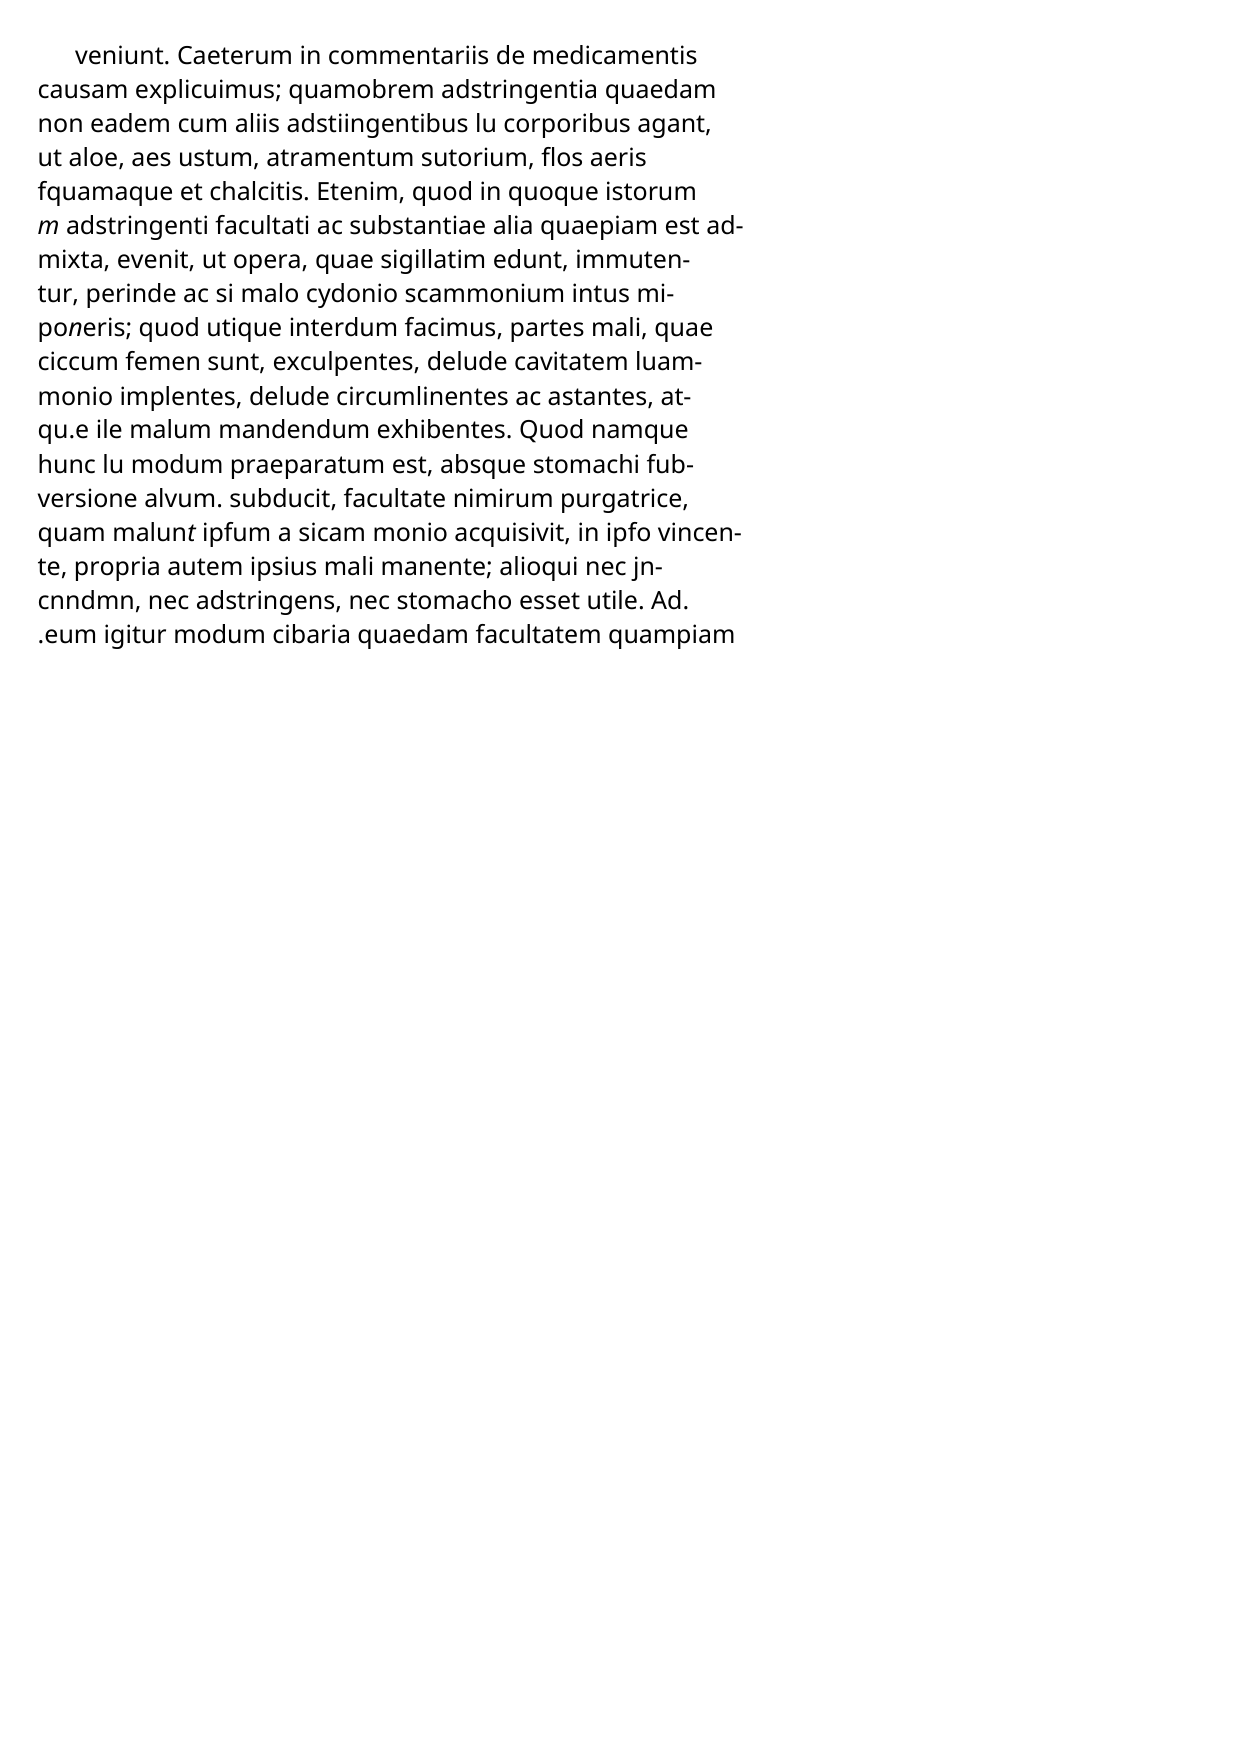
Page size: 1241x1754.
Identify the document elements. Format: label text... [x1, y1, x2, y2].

text veniunt. Caeterum in commentariis de medicamentis causam explicuimus; quamobrem adstringentia quaedam non eadem cum aliis adstiingentibus lu corporibus agant, ut aloe, aes ustum, atramentum sutorium, flos aeris fquamaque et chalcitis. Etenim, quod in quoque istorum m adstringenti facultati ac substantiae alia quaepiam est ad- mixta, evenit, ut opera, quae sigillatim edunt, immuten- tur, perinde ac si malo cydonio scammonium intus mi- poneris; quod utique interdum facimus, partes mali, quae ciccum femen sunt, exculpentes, delude cavitatem luam- monio implentes, delude circumlinentes ac astantes, at- qu.e ile malum mandendum exhibentes. Quod namque hunc lu modum praeparatum est, absque stomachi fub- versione alvum. subducit, facultate nimirum purgatrice, quam malunt ipfum a sicam monio acquisivit, in ipfo vincen- te, propria autem ipsius mali manente; alioqui nec jn- cnndmn, nec adstringens, nec stomacho esset utile. Ad. .eum igitur modum cibaria quaedam facultatem quampiam [37, 37, 1203, 651]
